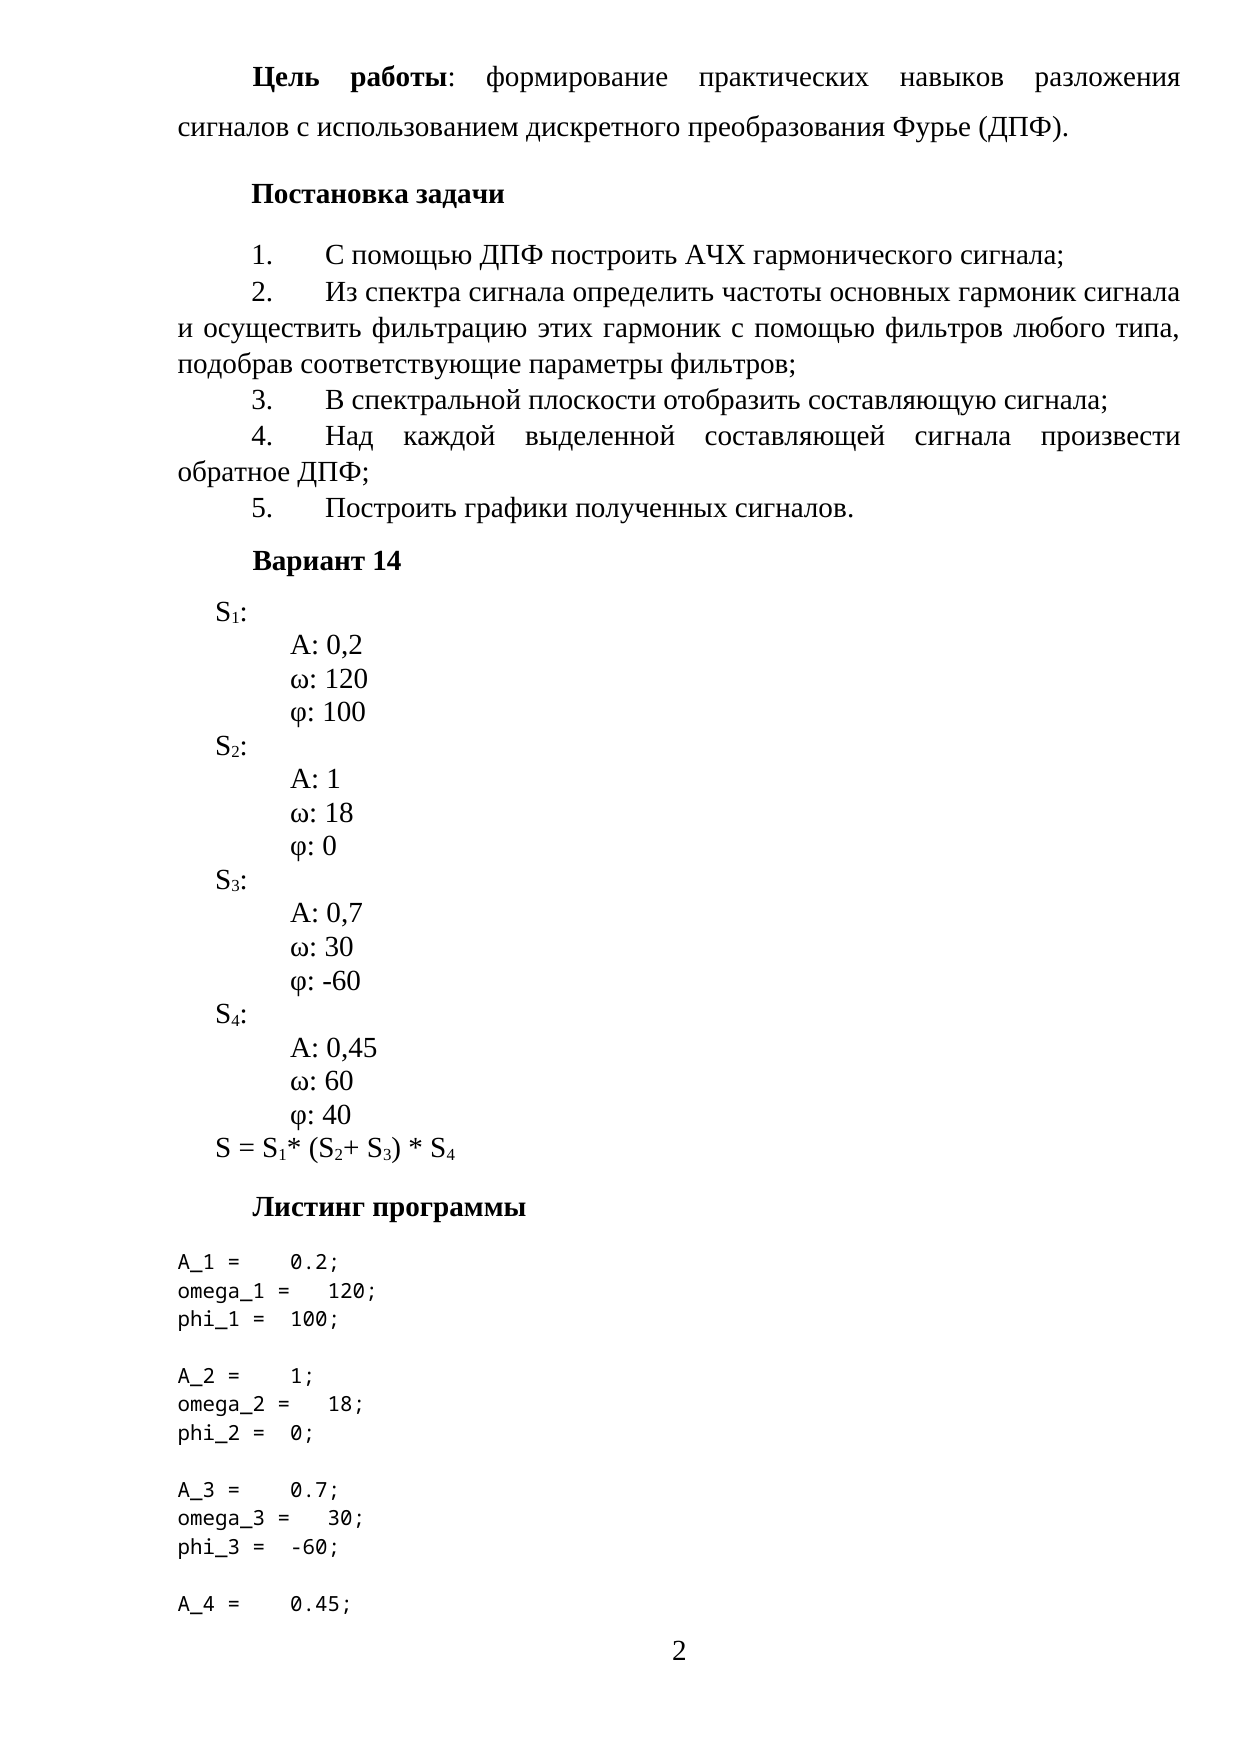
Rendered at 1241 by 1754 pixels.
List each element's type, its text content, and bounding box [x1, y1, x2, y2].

text φ: 100 [290, 694, 1181, 728]
text S3: [215, 862, 1181, 896]
text A: 0,2 [290, 627, 1181, 661]
text ω: 18 [290, 795, 1181, 828]
text φ: 0 [290, 828, 1181, 862]
text A: 0,7 [290, 896, 1181, 929]
text omega_1 = 120; [177, 1276, 1181, 1304]
text phi_3 = -60; [177, 1532, 1181, 1560]
text φ: -60 [290, 963, 1181, 996]
text A_1 = 0.2; [177, 1247, 1181, 1276]
list Из спектра сигнала определить частоты основных гармоник сигнала и осуществить фильтрацию этих гармоник с помощью фильтров любого типа, подобрав соответствующие параметры фильтров; [177, 274, 1181, 379]
text S1: [215, 594, 1181, 627]
list Над каждой выделенной составляющей сигнала произвести обратное ДПФ; [177, 418, 1181, 488]
text S4: [215, 996, 1181, 1030]
list Построить графики полученных сигналов. [177, 491, 1181, 524]
text A: 0,45 [290, 1030, 1181, 1063]
list В спектральной плоскости отобразить составляющую сигнала; [177, 382, 1181, 416]
text φ: 40 [290, 1097, 1181, 1130]
text S2: [215, 728, 1181, 761]
text Постановка задачи [177, 176, 1181, 210]
text A_4 = 0.45; [177, 1589, 1181, 1617]
list Цель работы: формирование практических навыков разложения сигналов с использованием дискретного преобразования Фурье (ДПФ). [177, 59, 1181, 143]
text phi_1 = 100; [177, 1304, 1181, 1333]
list С помощью ДПФ построить АЧХ гармонического сигнала; [177, 237, 1181, 271]
text omega_3 = 30; [177, 1503, 1181, 1532]
text A_3 = 0.7; [177, 1475, 1181, 1503]
text Вариант 14 [177, 543, 1181, 577]
text ω: 120 [290, 661, 1181, 694]
text ω: 30 [290, 929, 1181, 963]
text A: 1 [290, 761, 1181, 795]
text ω: 60 [290, 1063, 1181, 1097]
text omega_2 = 18; [177, 1389, 1181, 1418]
text Листинг программы [177, 1189, 1181, 1222]
text S = S1* (S2+ S3) * S4 [215, 1130, 1181, 1164]
text A_2 = 1; [177, 1361, 1181, 1389]
text phi_2 = 0; [177, 1418, 1181, 1446]
